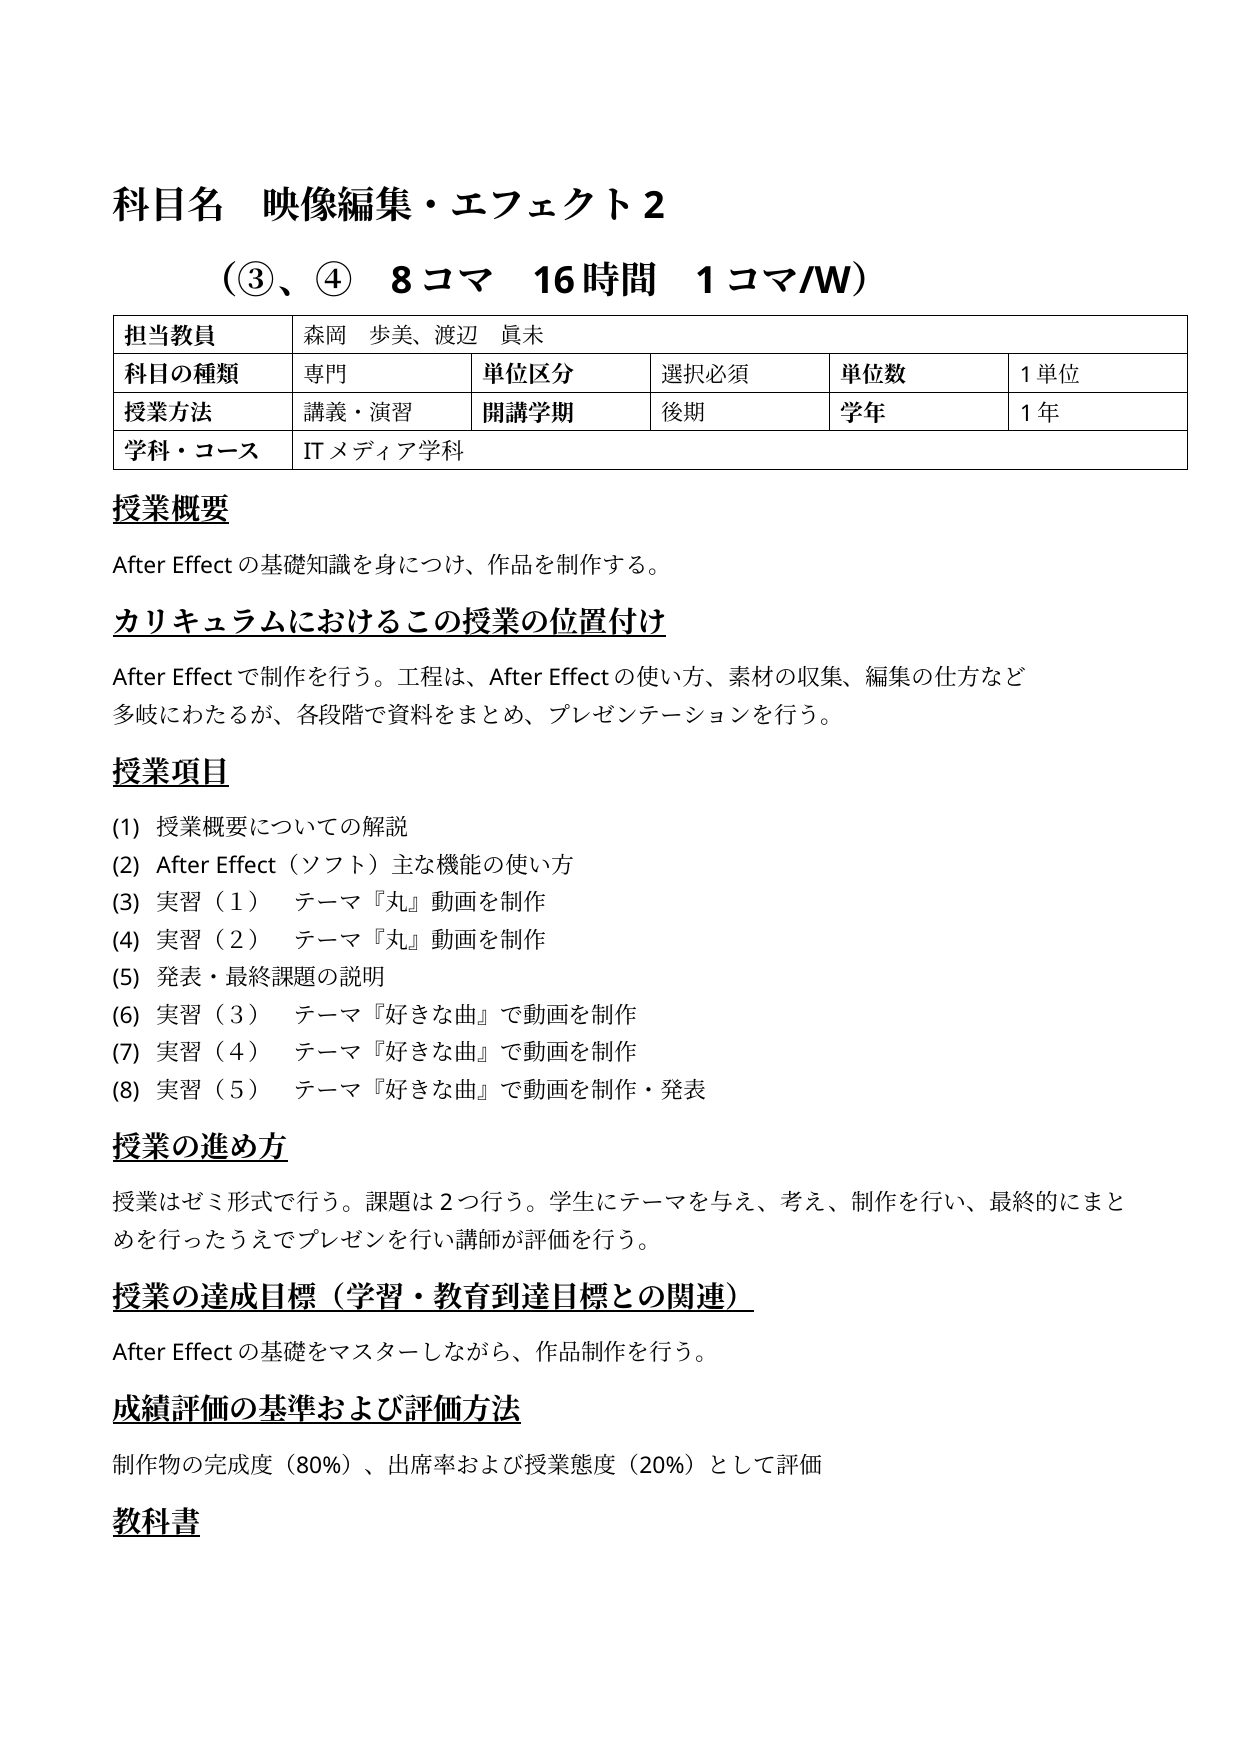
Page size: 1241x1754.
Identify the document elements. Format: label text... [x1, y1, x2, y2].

text 科目名 映像編集・エフェクト2 [112, 164, 1128, 239]
text 授業はゼミ形式で行う。課題は2つ行う。学生にテーマを与え、考え、制作を行い、最終的にまとめを行ったうえでプレゼンを行い講師が評価を行う。 [112, 1182, 1128, 1257]
text After Effectで制作を行う。工程は、After Effectの使い方、素材の収集、編集の仕方など [112, 657, 1128, 695]
list 実習（４） テーマ『好きな曲』で動画を制作 [112, 1032, 1128, 1070]
table_cell 後期 [651, 393, 829, 430]
text After Effectの基礎をマスターしながら、作品制作を行う。 [112, 1332, 1128, 1370]
text カリキュラムにおけるこの授業の位置付け [112, 582, 1128, 657]
text 多岐にわたるが、各段階で資料をまとめ、プレゼンテーションを行う。 [112, 695, 1128, 732]
table_cell 学科・コース [114, 431, 292, 469]
table_cell 授業方法 [114, 393, 292, 430]
list 授業概要についての解説 [112, 807, 1128, 845]
table_cell 科目の種類 [114, 354, 292, 392]
text 授業の達成目標（学習・教育到達目標との関連） [112, 1257, 1128, 1332]
table_cell 専門 [293, 354, 471, 392]
table_cell ITメディア学科 [293, 431, 1187, 469]
text 授業概要 [112, 470, 1128, 545]
table_cell 1単位 [1009, 354, 1187, 392]
list 実習（２） テーマ『丸』動画を制作 [112, 920, 1128, 957]
table_cell 学年 [830, 393, 1008, 430]
table_cell 開講学期 [472, 393, 650, 430]
table_header 担当教員 [114, 316, 292, 353]
table_cell 講義・演習 [293, 393, 471, 430]
list 、④ 8コマ 16時間 1コマ/W） [200, 239, 1128, 314]
table_cell 単位区分 [472, 354, 650, 392]
text After Effectの基礎知識を身につけ、作品を制作する。 [112, 545, 1128, 582]
text 授業の進め方 [112, 1107, 1128, 1182]
list 発表・最終課題の説明 [112, 957, 1128, 995]
table_header 森岡 歩美、渡辺 眞未 [293, 316, 1187, 353]
table_cell 単位数 [830, 354, 1008, 392]
text 制作物の完成度（80%）、出席率および授業態度（20%）として評価 [112, 1445, 1128, 1482]
list 実習（１） テーマ『丸』動画を制作 [112, 882, 1128, 920]
list After Effect（ソフト）主な機能の使い方 [112, 845, 1128, 882]
text 授業項目 [112, 732, 1128, 807]
text 教科書 [112, 1482, 1128, 1557]
text 成績評価の基準および評価方法 [112, 1370, 1128, 1445]
list 実習（５） テーマ『好きな曲』で動画を制作・発表 [112, 1070, 1128, 1107]
table_cell 1年 [1009, 393, 1187, 430]
list 実習（３） テーマ『好きな曲』で動画を制作 [112, 995, 1128, 1032]
table_cell 選択必須 [651, 354, 829, 392]
